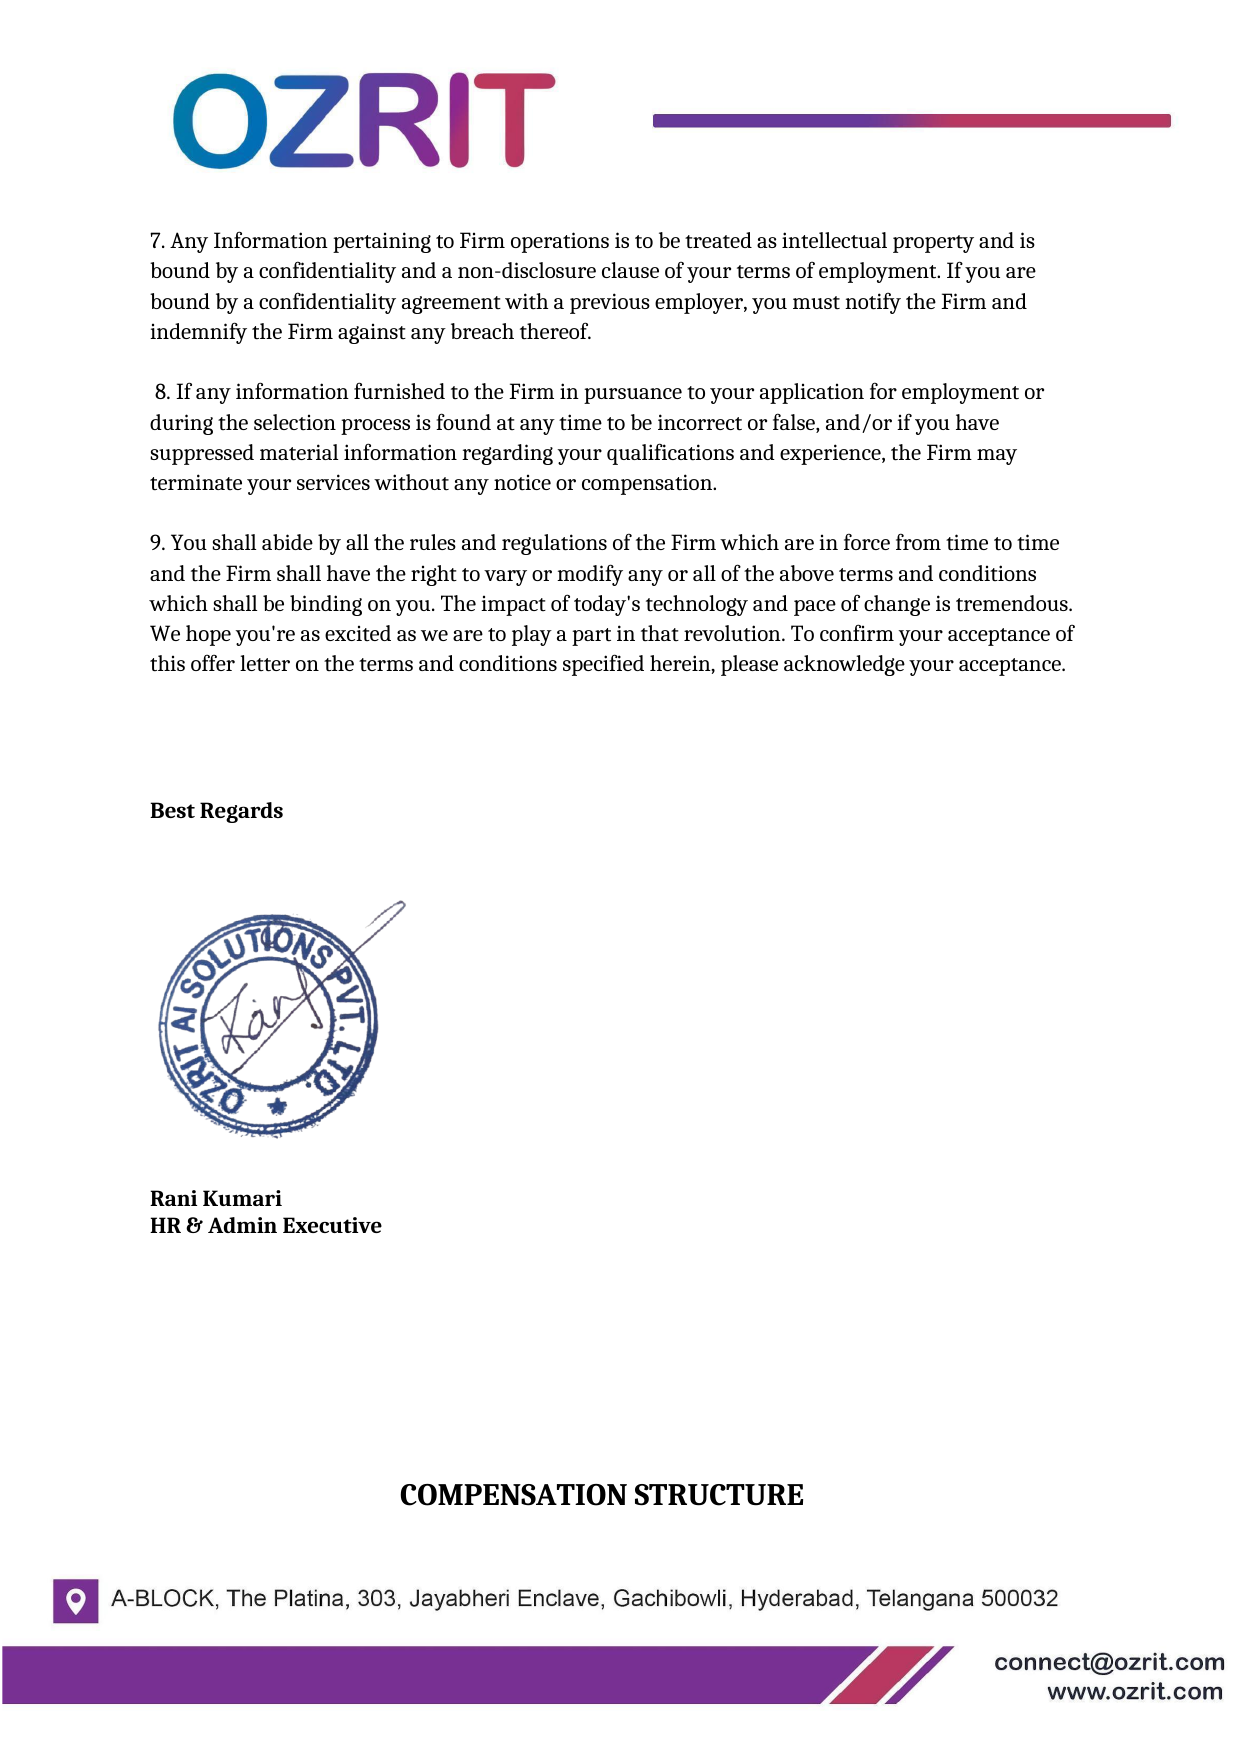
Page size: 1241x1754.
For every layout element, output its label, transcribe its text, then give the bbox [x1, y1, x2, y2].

text 9. You shall abide by all the rules and regulations of the Firm which are in force from time to time and the Firm shall have the right to vary or modify any or all of the above terms and conditions which shall be binding on you. The impact of today's technology and pace of change is tremendous. We hope you're as excited as we are to play a part in that revolution. To confirm your acceptance of this offer letter on the terms and conditions specified herein, please acknowledge your acceptance. [150, 530, 1090, 677]
text HR & Admin Executive [150, 1213, 1090, 1239]
text 7. Any Information pertaining to Firm operations is to be treated as intellectual property and is bound by a confidentiality and a non-disclosure clause of your terms of employment. If you are bound by a confidentiality agreement with a previous employer, you must notify the Firm and indemnify the Firm against any breach thereof. [150, 228, 1090, 345]
picture [150, 35, 1188, 198]
picture [2, 1550, 1241, 1725]
text Best Regards [150, 798, 1090, 824]
text COMPENSATION STRUCTURE [150, 1477, 1090, 1513]
text Rani Kumari [150, 1186, 1090, 1213]
text 8. If any information furnished to the Firm in pursuance to your application for employment or during the selection process is found at any time to be incorrect or false, and/or if you have suppressed material information regarding your qualifications and experience, the Firm may terminate your services without any notice or compensation. [150, 379, 1090, 496]
picture [150, 851, 473, 1183]
